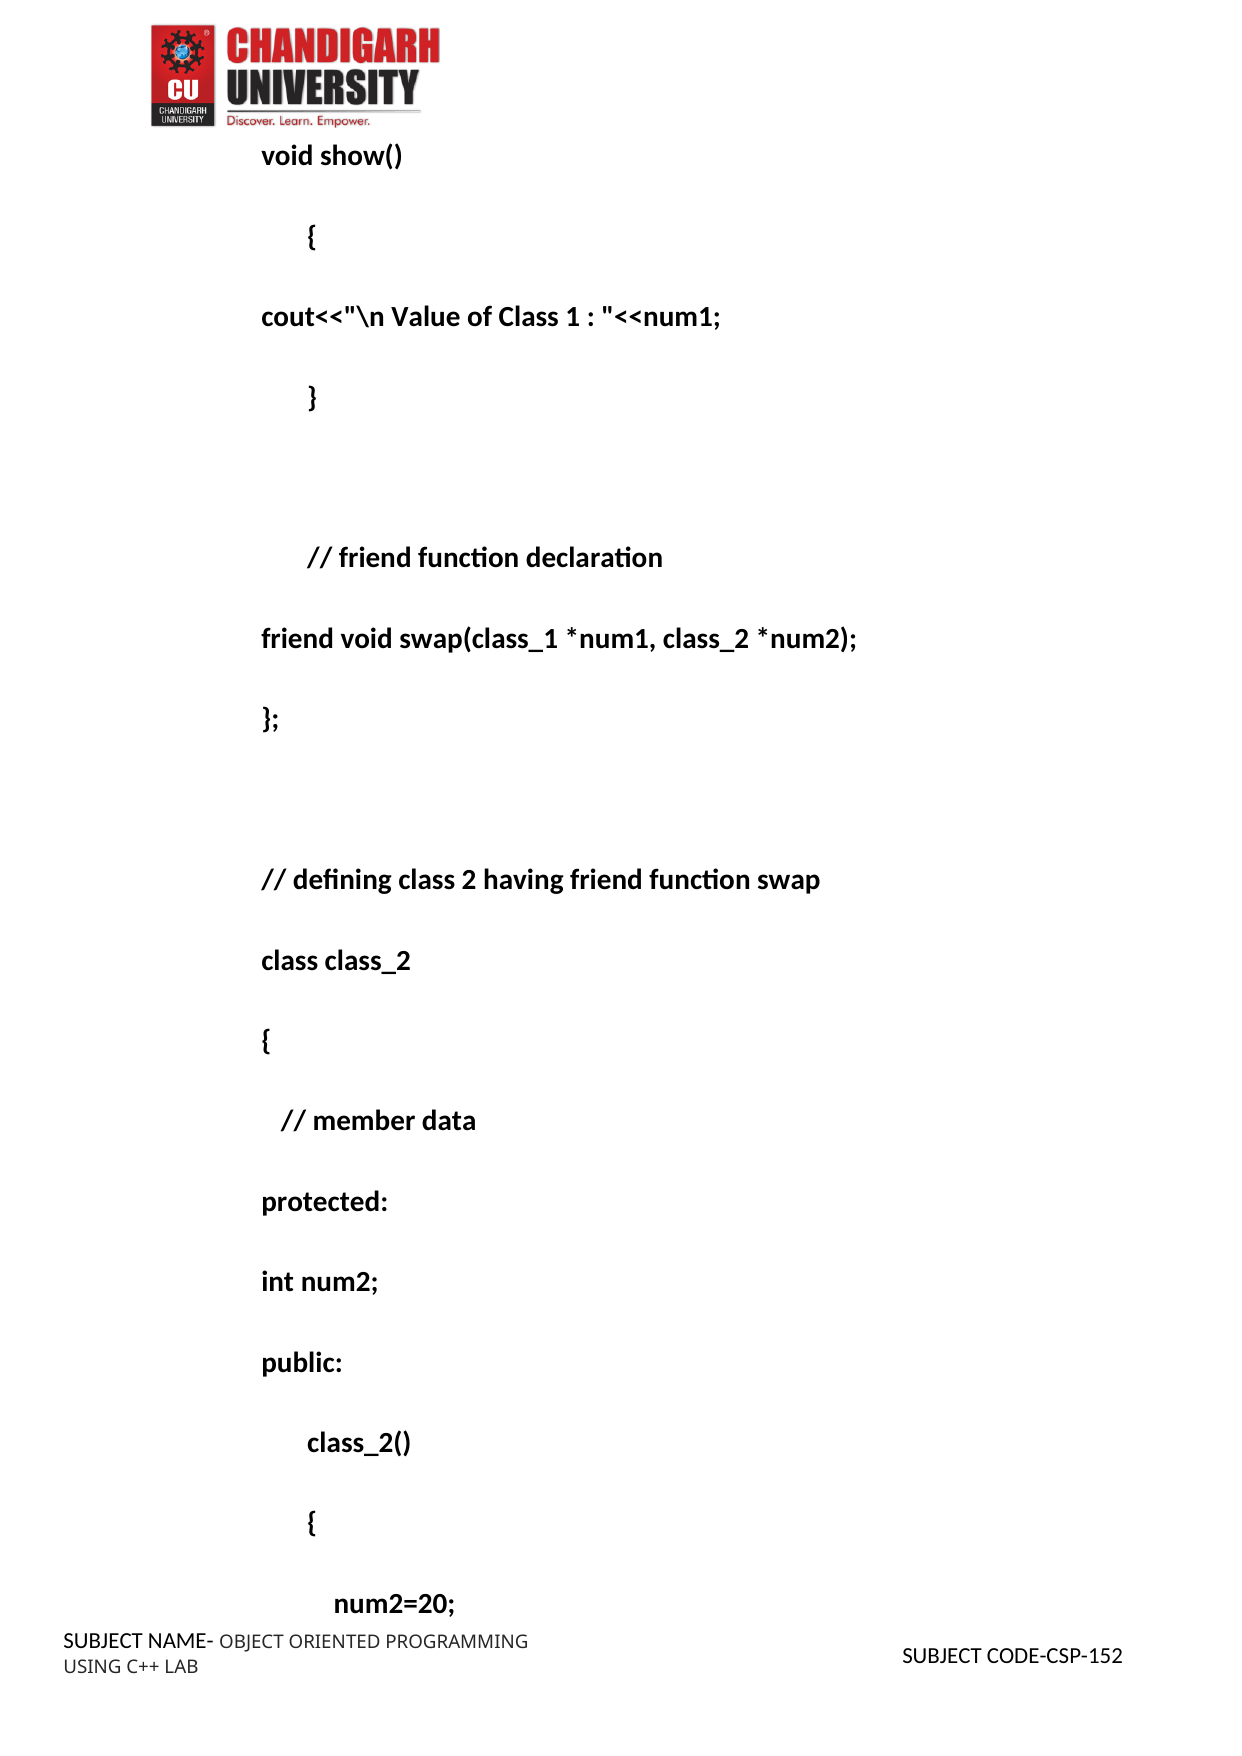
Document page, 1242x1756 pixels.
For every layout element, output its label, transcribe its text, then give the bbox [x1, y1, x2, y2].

subtitle int num2; [261, 1263, 1154, 1299]
subtitle { [261, 1022, 1154, 1058]
subtitle // defining class 2 having friend function swap [261, 861, 1154, 897]
subtitle public: [261, 1344, 1154, 1379]
subtitle // friend function declaration [261, 539, 1154, 575]
picture [150, 23, 441, 129]
subtitle cout<<"\n Value of Class 1 : "<<num1; [261, 298, 1154, 334]
subtitle void show() [261, 137, 1154, 173]
subtitle class class_2 [261, 942, 1154, 977]
subtitle // member data [261, 1102, 1154, 1138]
subtitle { [261, 1504, 1154, 1540]
subtitle num2=20; [261, 1585, 1154, 1621]
subtitle } [261, 379, 1154, 414]
subtitle class_2() [261, 1424, 1154, 1460]
subtitle }; [261, 700, 1154, 736]
subtitle friend void swap(class_1 *num1, class_2 *num2); [261, 620, 1154, 656]
subtitle { [261, 218, 1154, 253]
subtitle protected: [261, 1183, 1154, 1218]
